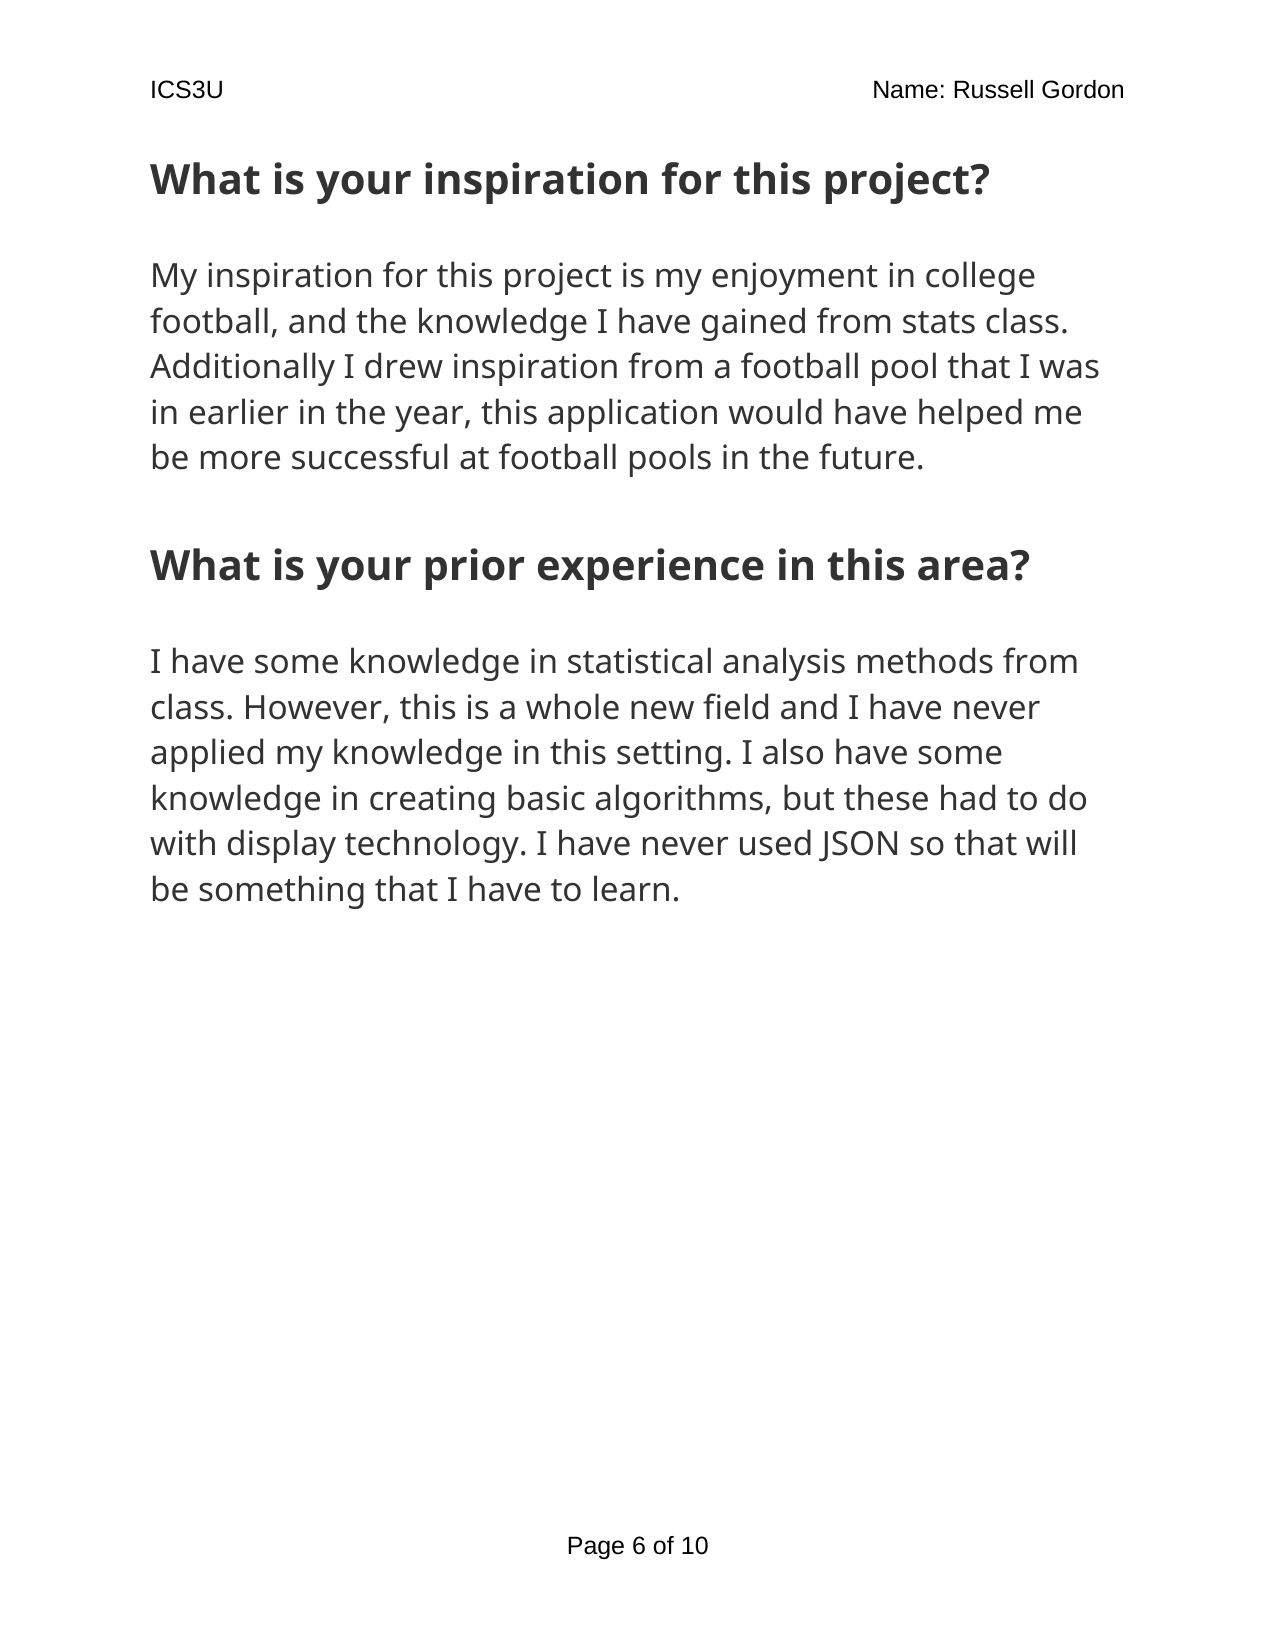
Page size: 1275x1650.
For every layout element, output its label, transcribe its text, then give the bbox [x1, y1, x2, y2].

text I have some knowledge in statistical analysis methods from class. However, this is a whole new field and I have never applied my knowledge in this setting. I also have some knowledge in creating basic algorithms, but these had to do with display technology. I have never used JSON so that will be something that I have to learn. [150, 593, 1125, 911]
text What is your prior experience in this area? [150, 536, 1125, 593]
text My inspiration for this project is my enjoyment in college football, and the knowledge I have gained from stats class. Additionally I drew inspiration from a football pool that I was in earlier in the year, this application would have helped me be more successful at football pools in the future. [150, 252, 1125, 479]
text What is your inspiration for this project? [150, 150, 1125, 207]
